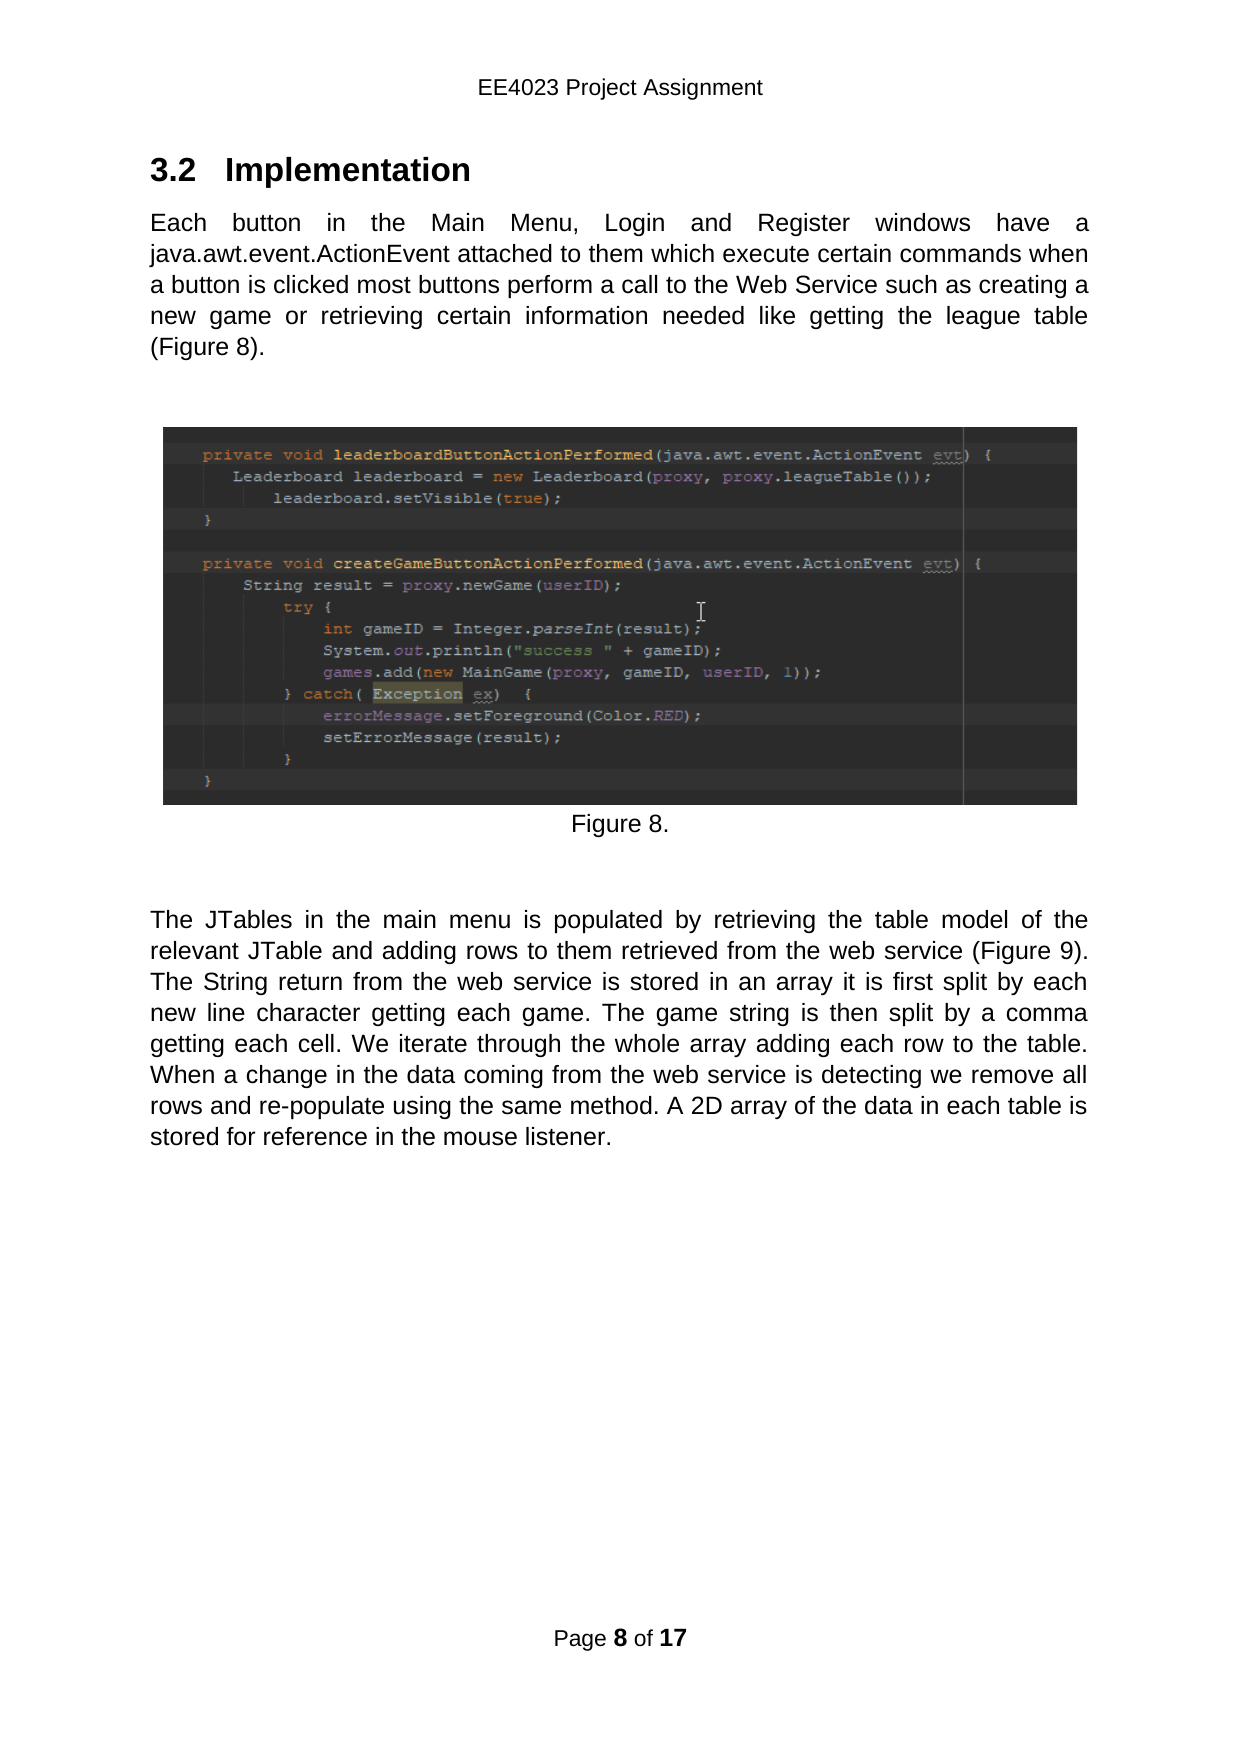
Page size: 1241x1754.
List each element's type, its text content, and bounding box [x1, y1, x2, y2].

picture [163, 427, 1078, 805]
text The JTables in the main menu is populated by retrieving the table model of the relevant JTable and adding rows to them retrieved from the web service (Figure 9). The String return from the web service is stored in an array it is first split by each new line character getting each game. The game string is then split by a comma getting each cell. We iterate through the whole array adding each row to the table. When a change in the data coming from the web service is detecting we remove all rows and re-populate using the same method. A 2D array of the data in each table is stored for reference in the mouse listener. [150, 905, 1090, 1151]
text Each button in the Main Menu, Login and Register windows have a java.awt.event.ActionEvent attached to them which execute certain commands when a button is clicked most buttons perform a call to the Web Service such as creating a new game or retrieving certain information needed like getting the league table (Figure 8). [150, 208, 1090, 361]
text Figure 8. [150, 809, 1090, 838]
text 3.2 Implementation [150, 150, 1090, 188]
